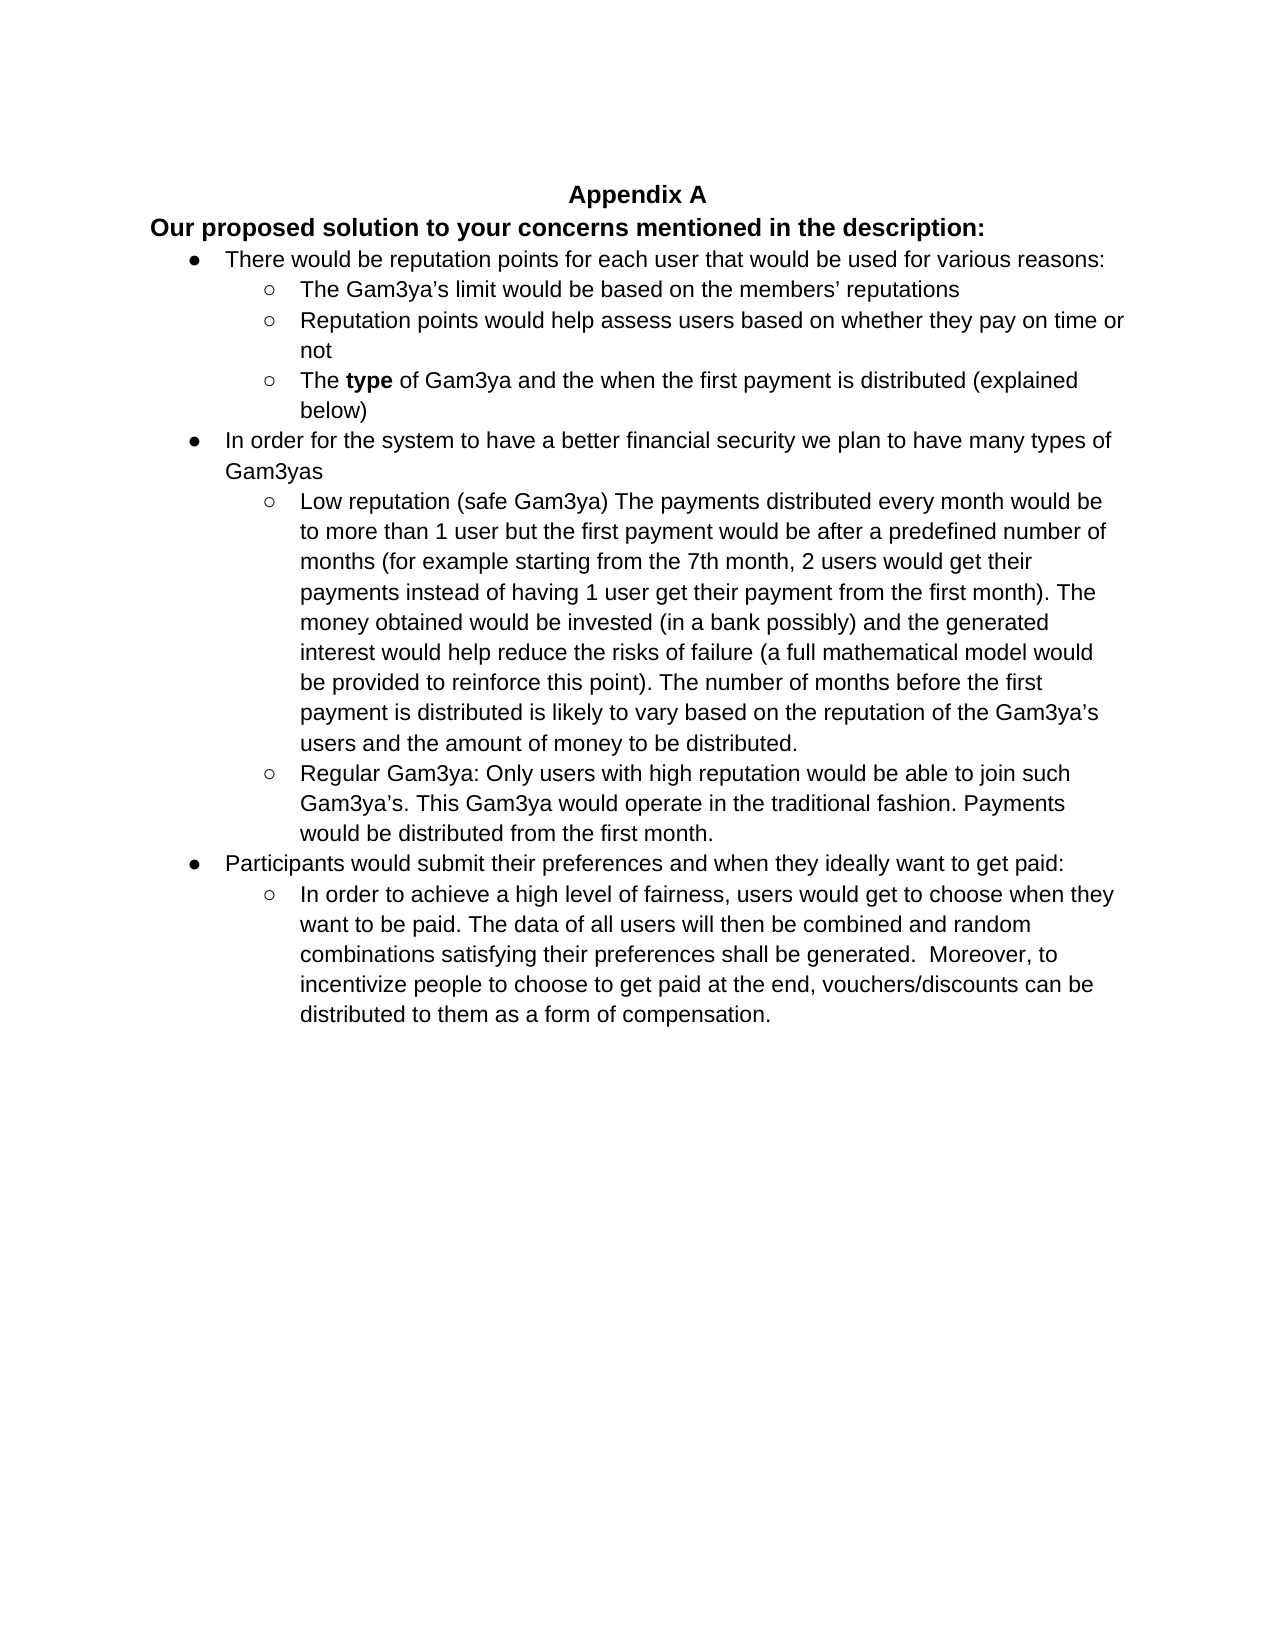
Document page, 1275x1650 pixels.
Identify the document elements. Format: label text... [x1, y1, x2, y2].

text Appendix A [150, 180, 1125, 209]
list The Gam3ya’s limit would be based on the members’ reputations [262, 276, 1125, 303]
list In order for the system to have a better financial security we plan to have many types of Gam3yas [187, 427, 1125, 484]
list The type of Gam3ya and the when the first payment is distributed (explained below) [262, 367, 1125, 424]
list There would be reputation points for each user that would be used for various reasons: [187, 246, 1125, 273]
text Our proposed solution to your concerns mentioned in the description: [150, 213, 1125, 242]
list Reputation points would help assess users based on whether they pay on time or not [262, 307, 1125, 363]
list Low reputation (safe Gam3ya) The payments distributed every month would be to more than 1 user but the first payment would be after a predefined number of months (for example starting from the 7th month, 2 users would get their payments instead of having 1 user get their payment from the first month). The money obtained would be invested (in a bank possibly) and the generated interest would help reduce the risks of failure (a full mathematical model would be provided to reinforce this point). The number of months before the first payment is distributed is likely to vary based on the reputation of the Gam3ya’s users and the amount of money to be distributed. [262, 488, 1125, 756]
list Regular Gam3ya: Only users with high reputation would be able to join such Gam3ya’s. This Gam3ya would operate in the traditional fashion. Payments would be distributed from the first month. [262, 760, 1125, 847]
list In order to achieve a high level of fairness, users would get to choose when they want to be paid. The data of all users will then be combined and random combinations satisfying their preferences shall be generated. Moreover, to incentivize people to choose to get paid at the end, vouchers/discounts can be distributed to them as a form of compensation. [262, 881, 1125, 1028]
list Participants would submit their preferences and when they ideally want to get paid: [187, 850, 1125, 877]
